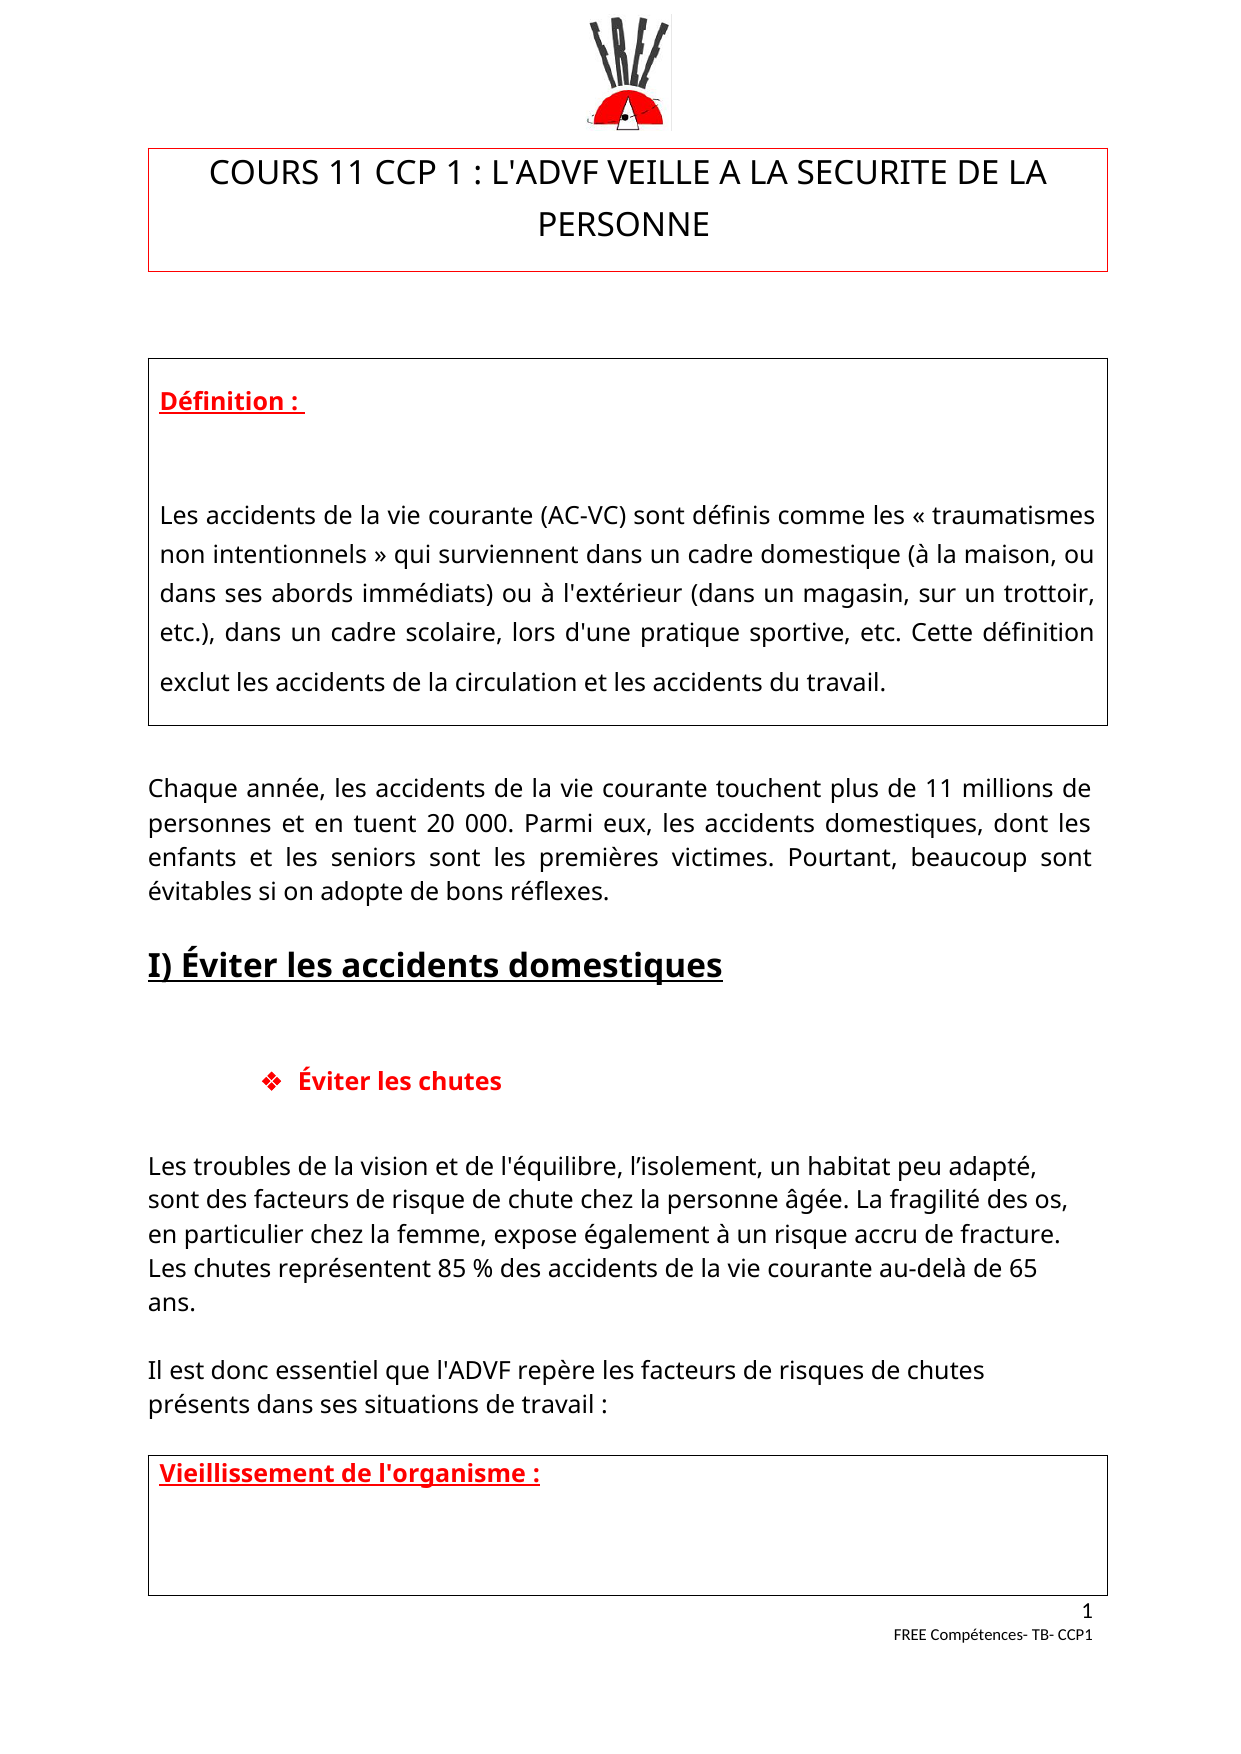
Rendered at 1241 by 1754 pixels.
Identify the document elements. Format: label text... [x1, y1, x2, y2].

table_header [149, 1456, 1107, 1595]
text Chaque année, les accidents de la vie courante touchent plus de 11 millions de personnes et en tuent 20 000. Parmi eux, les accidents domestiques, dont les enfants et les seniors sont les premières victimes. Pourtant, beaucoup sont évitables si on adopte de bons réflexes. [148, 771, 1093, 907]
picture [585, 14, 672, 131]
list Éviter les chutes [260, 1063, 1093, 1097]
text Les troubles de la vision et de l'équilibre, l’isolement, un habitat peu adapté, sont des facteurs de risque de chute chez la personne âgée. La fragilité des os, en particulier chez la femme, expose également à un risque accru de fracture. Les chutes représentent 85 % des accidents de la vie courante au-delà de 65 ans. [148, 1148, 1093, 1318]
text Il est donc essentiel que l'ADVF repère les facteurs de risques de chutes présents dans ses situations de travail : [148, 1352, 1093, 1421]
table_header COURS 11 CCP 1 : L'ADVF VEILLE A LA SECURITE DE LA PERSONNE [149, 149, 1107, 271]
table_header Définition : Les accidents de la vie courante (AC-VC) sont définis comme les « traumatismes non intentionnels » qui surviennent dans un cadre domestique (à la maison, ou dans ses abords immédiats) ou à l'extérieur (dans un magasin, sur un trottoir, etc.), dans un cadre scolaire, lors d'une pratique sportive, etc. Cette définition exclut les accidents de la circulation et les accidents du travail. [149, 359, 1107, 724]
text I) Éviter les accidents domestiques [148, 941, 1093, 987]
